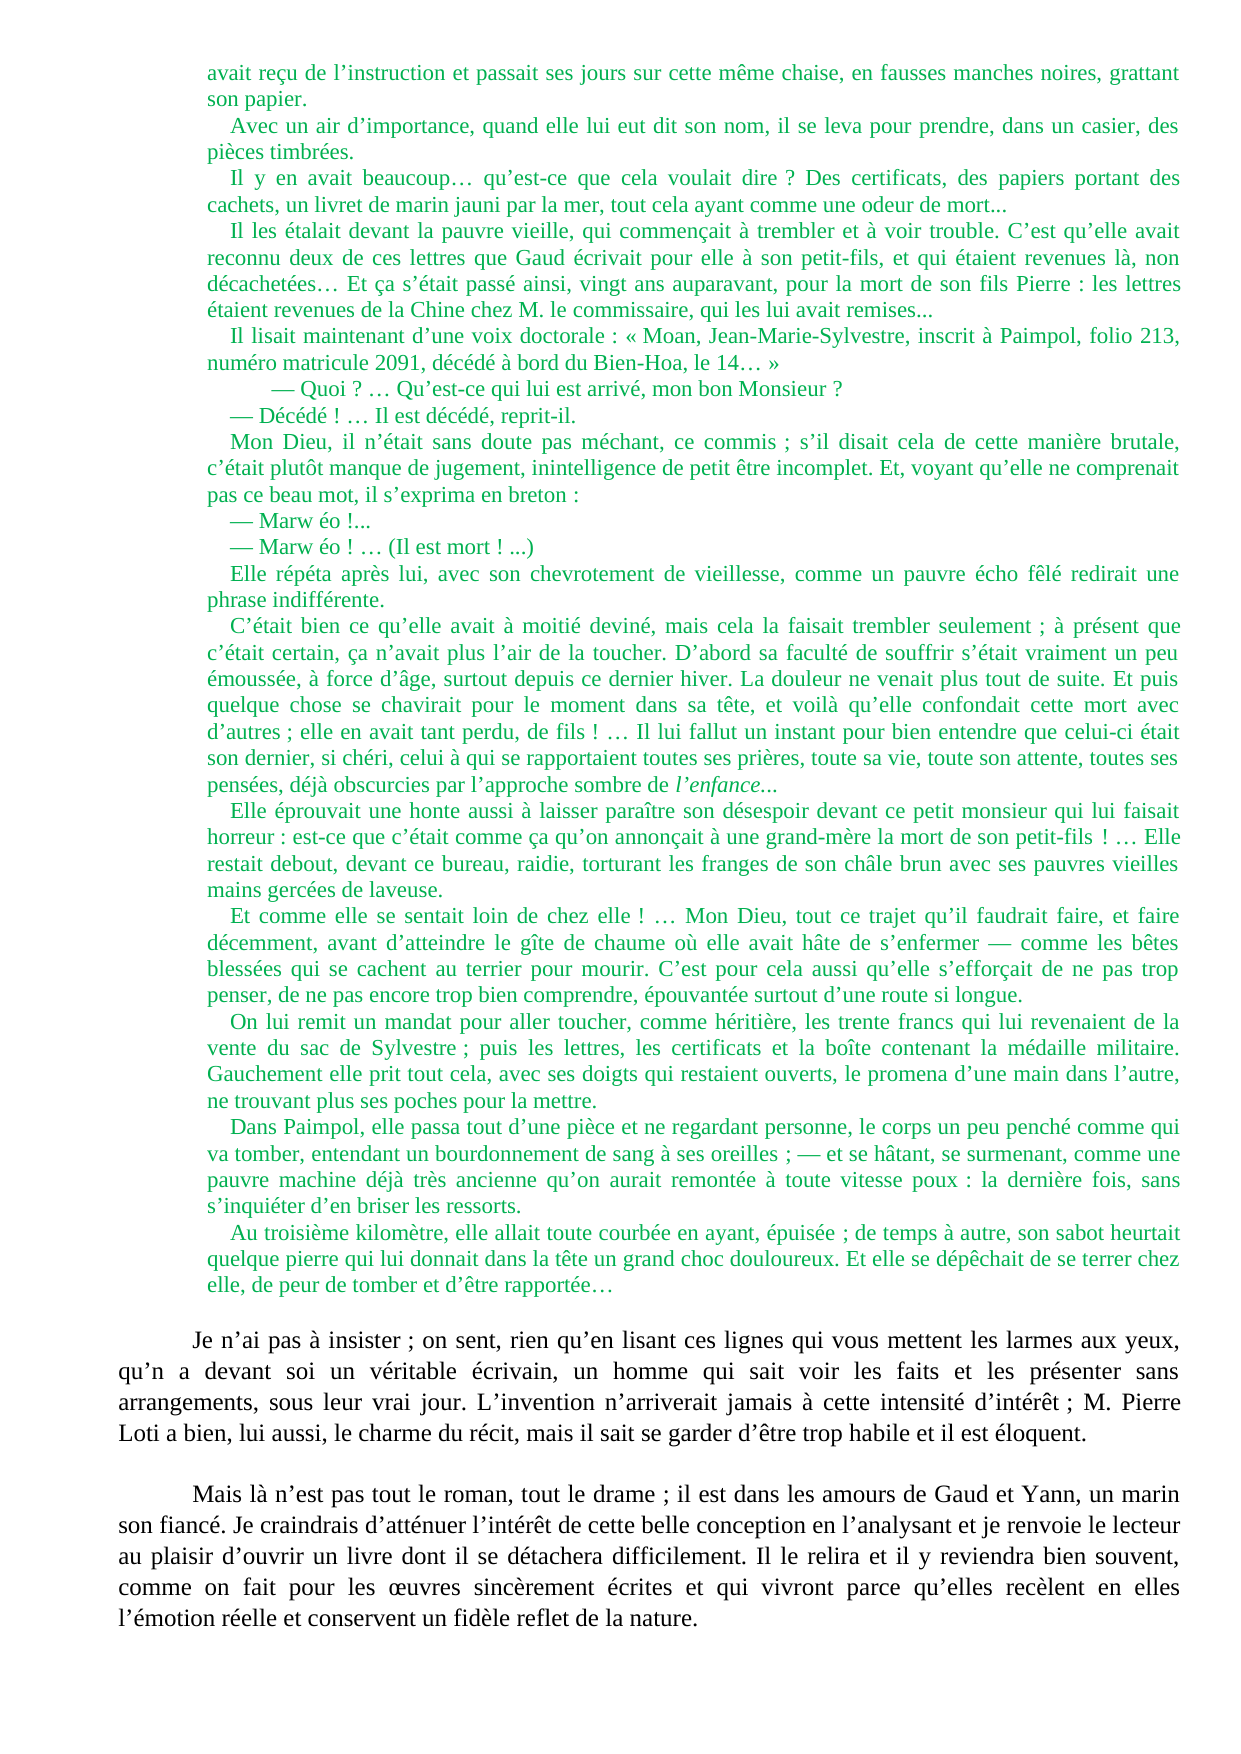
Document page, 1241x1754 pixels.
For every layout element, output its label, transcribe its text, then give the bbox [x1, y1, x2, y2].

text On lui remit un mandat pour aller toucher, comme héritière, les trente francs qui lui revenaient de la vente du sac de Sylvestre ; puis les lettres, les certificats et la boîte contenant la médaille militaire. Gauchement elle prit tout cela, avec ses doigts qui restaient ouverts, le promena d’une main dans l’autre, ne trouvant plus ses poches pour la mettre. [207, 1008, 1181, 1113]
text Avec un air d’importance, quand elle lui eut dit son nom, il se leva pour prendre, dans un casier, des pièces timbrées. [207, 112, 1181, 164]
text Elle éprouvait une honte aussi à laisser paraître son désespoir devant ce petit monsieur qui lui faisait horreur : est-ce que c’était comme ça qu’on annonçait à une grand-mère la mort de son petit-fils ! … Elle restait debout, devant ce bureau, raidie, torturant les franges de son châle brun avec ses pauvres vieilles mains gercées de laveuse. [207, 797, 1181, 902]
text Au troisième kilomètre, elle allait toute courbée en ayant, épuisée ; de temps à autre, son sabot heurtait quelque pierre qui lui donnait dans la tête un grand choc douloureux. Et elle se dépêchait de se terrer chez elle, de peur de tomber et d’être rapportée… [207, 1219, 1181, 1298]
text — Décédé ! … Il est décédé, reprit-il. [207, 402, 1181, 428]
text Il les étalait devant la pauvre vieille, qui commençait à trembler et à voir trouble. C’est qu’elle avait reconnu deux de ces lettres que Gaud écrivait pour elle à son petit-fils, et qui étaient revenues là, non décachetées… Et ça s’était passé ainsi, vingt ans auparavant, pour la mort de son fils Pierre : les lettres étaient revenues de la Chine chez M. le commissaire, qui les lui avait remises... [207, 217, 1181, 323]
text Mais là n’est pas tout le roman, tout le drame ; il est dans les amours de Gaud et Yann, un marin son fiancé. Je craindrais d’atténuer l’intérêt de cette belle conception en l’analysant et je renvoie le lecteur au plaisir d’ouvrir un livre dont il se détachera difficilement. Il le relira et il y reviendra bien souvent, comme on fait pour les œuvres sincèrement écrites et qui vivront parce qu’elles recèlent en elles l’émotion réelle et conservent un fidèle reflet de la nature. [118, 1476, 1181, 1632]
text Il lisait maintenant d’une voix doctorale : « Moan, Jean-Marie-Sylvestre, inscrit à Paimpol, folio 213, numéro matricule 2091, décédé à bord du Bien-Hoa, le 14… » [207, 323, 1181, 375]
text Mon Dieu, il n’était sans doute pas méchant, ce commis ; s’il disait cela de cette manière brutale, c’était plutôt manque de jugement, inintelligence de petit être incomplet. Et, voyant qu’elle ne comprenait pas ce beau mot, il s’exprima en breton : [207, 428, 1181, 507]
text — Marw éo ! … (Il est mort ! ...) [207, 533, 1181, 560]
text Je n’ai pas à insister ; on sent, rien qu’en lisant ces lignes qui vous mettent les larmes aux yeux, qu’n a devant soi un véritable écrivain, un homme qui sait voir les faits et les présenter sans arrangements, sous leur vrai jour. L’invention n’arriverait jamais à cette intensité d’intérêt ; M. Pierre Loti a bien, lui aussi, le charme du récit, mais il sait se garder d’être trop habile et il est éloquent. [118, 1323, 1181, 1447]
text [207, 59, 1181, 112]
text C’était bien ce qu’elle avait à moitié deviné, mais cela la faisait trembler seulement ; à présent que c’était certain, ça n’avait plus l’air de la toucher. D’abord sa faculté de souffrir s’était vraiment un peu émoussée, à force d’âge, surtout depuis ce dernier hiver. La douleur ne venait plus tout de suite. Et puis quelque chose se chavirait pour le moment dans sa tête, et voilà qu’elle confondait cette mort avec d’autres ; elle en avait tant perdu, de fils ! … Il lui fallut un instant pour bien entendre que celui-ci était son dernier, si chéri, celui à qui se rapportaient toutes ses prières, toute sa vie, toute son attente, toutes ses pensées, déjà obscurcies par l’approche sombre de l’enfance... [207, 612, 1181, 797]
text Il y en avait beaucoup… qu’est-ce que cela voulait dire ? Des certificats, des papiers portant des cachets, un livret de marin jauni par la mer, tout cela ayant comme une odeur de mort... [207, 164, 1181, 217]
text Et comme elle se sentait loin de chez elle ! … Mon Dieu, tout ce trajet qu’il faudrait faire, et faire décemment, avant d’atteindre le gîte de chaume où elle avait hâte de s’enfermer — comme les bêtes blessées qui se cachent au terrier pour mourir. C’est pour cela aussi qu’elle s’efforçait de ne pas trop penser, de ne pas encore trop bien comprendre, épouvantée surtout d’une route si longue. [207, 902, 1181, 1008]
text Elle répéta après lui, avec son chevrotement de vieillesse, comme un pauvre écho fêlé redirait une phrase indifférente. [207, 560, 1181, 612]
text — Marw éo !... [207, 507, 1181, 533]
text Dans Paimpol, elle passa tout d’une pièce et ne regardant personne, le corps un peu penché comme qui va tomber, entendant un bourdonnement de sang à ses oreilles ; — et se hâtant, se surmenant, comme une pauvre machine déjà très ancienne qu’on aurait remontée à toute vitesse poux : la dernière fois, sans s’inquiéter d’en briser les ressorts. [207, 1113, 1181, 1219]
text — Quoi ? … Qu’est-ce qui lui est arrivé, mon bon Monsieur ? [207, 375, 1181, 402]
